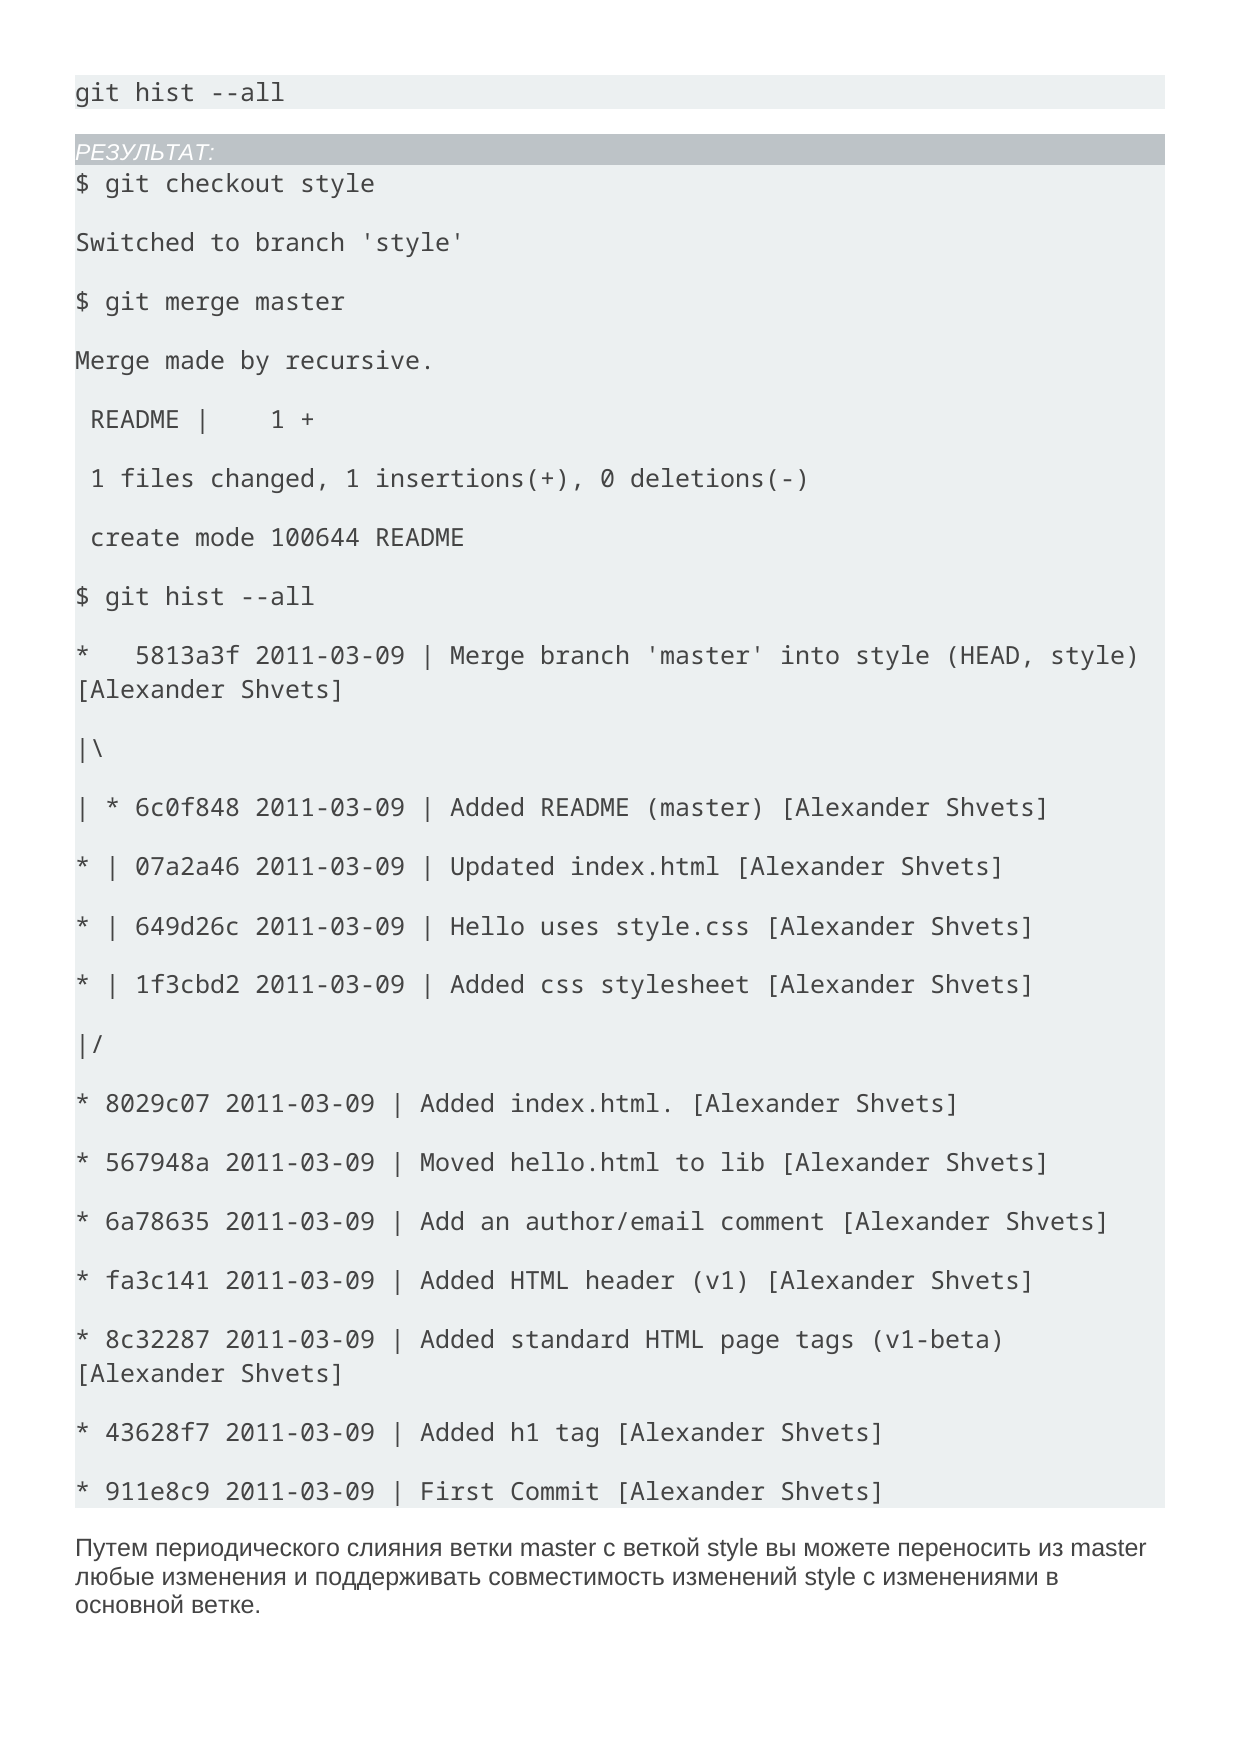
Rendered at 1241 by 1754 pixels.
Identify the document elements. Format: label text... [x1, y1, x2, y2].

text * 8c32287 2011-03-09 | Added standard HTML page tags (v1-beta) [Alexander Shvets] [75, 1322, 1165, 1390]
text * 5813a3f 2011-03-09 | Merge branch 'master' into style (HEAD, style) [Alexander Shvets] [75, 638, 1165, 706]
text $ git merge master [75, 283, 1165, 317]
text README | 1 + [75, 402, 1165, 436]
text 1 files changed, 1 insertions(+), 0 deletions(-) [75, 461, 1165, 495]
text * 6a78635 2011-03-09 | Add an author/email comment [Alexander Shvets] [75, 1203, 1165, 1237]
text git hist --all [75, 75, 1165, 109]
text |/ [75, 1026, 1165, 1060]
text * | 07a2a46 2011-03-09 | Updated index.html [Alexander Shvets] [75, 849, 1165, 883]
text * fa3c141 2011-03-09 | Added HTML header (v1) [Alexander Shvets] [75, 1262, 1165, 1297]
text * 567948a 2011-03-09 | Moved hello.html to lib [Alexander Shvets] [75, 1144, 1165, 1178]
text Switched to branch 'style' [75, 224, 1165, 258]
text * 911e8c9 2011-03-09 | First Commit [Alexander Shvets] [75, 1474, 1165, 1508]
text $ git hist --all [75, 579, 1165, 613]
text * 8029c07 2011-03-09 | Added index.html. [Alexander Shvets] [75, 1085, 1165, 1119]
text * | 1f3cbd2 2011-03-09 | Added css stylesheet [Alexander Shvets] [75, 967, 1165, 1001]
text $ git checkout style [75, 165, 1165, 199]
text * | 649d26c 2011-03-09 | Hello uses style.css [Alexander Shvets] [75, 908, 1165, 942]
subtitle РЕЗУЛЬТАТ: [75, 134, 1165, 165]
text * 43628f7 2011-03-09 | Added h1 tag [Alexander Shvets] [75, 1415, 1165, 1449]
text Merge made by recursive. [75, 342, 1165, 377]
text |\ [75, 731, 1165, 765]
text | * 6c0f848 2011-03-09 | Added README (master) [Alexander Shvets] [75, 790, 1165, 824]
text Путем периодического слияния ветки master с веткой style вы можете переносить из master любые изменения и поддерживать совместимость изменений style с изменениями в основной ветке. [75, 1533, 1165, 1619]
text create mode 100644 README [75, 520, 1165, 554]
